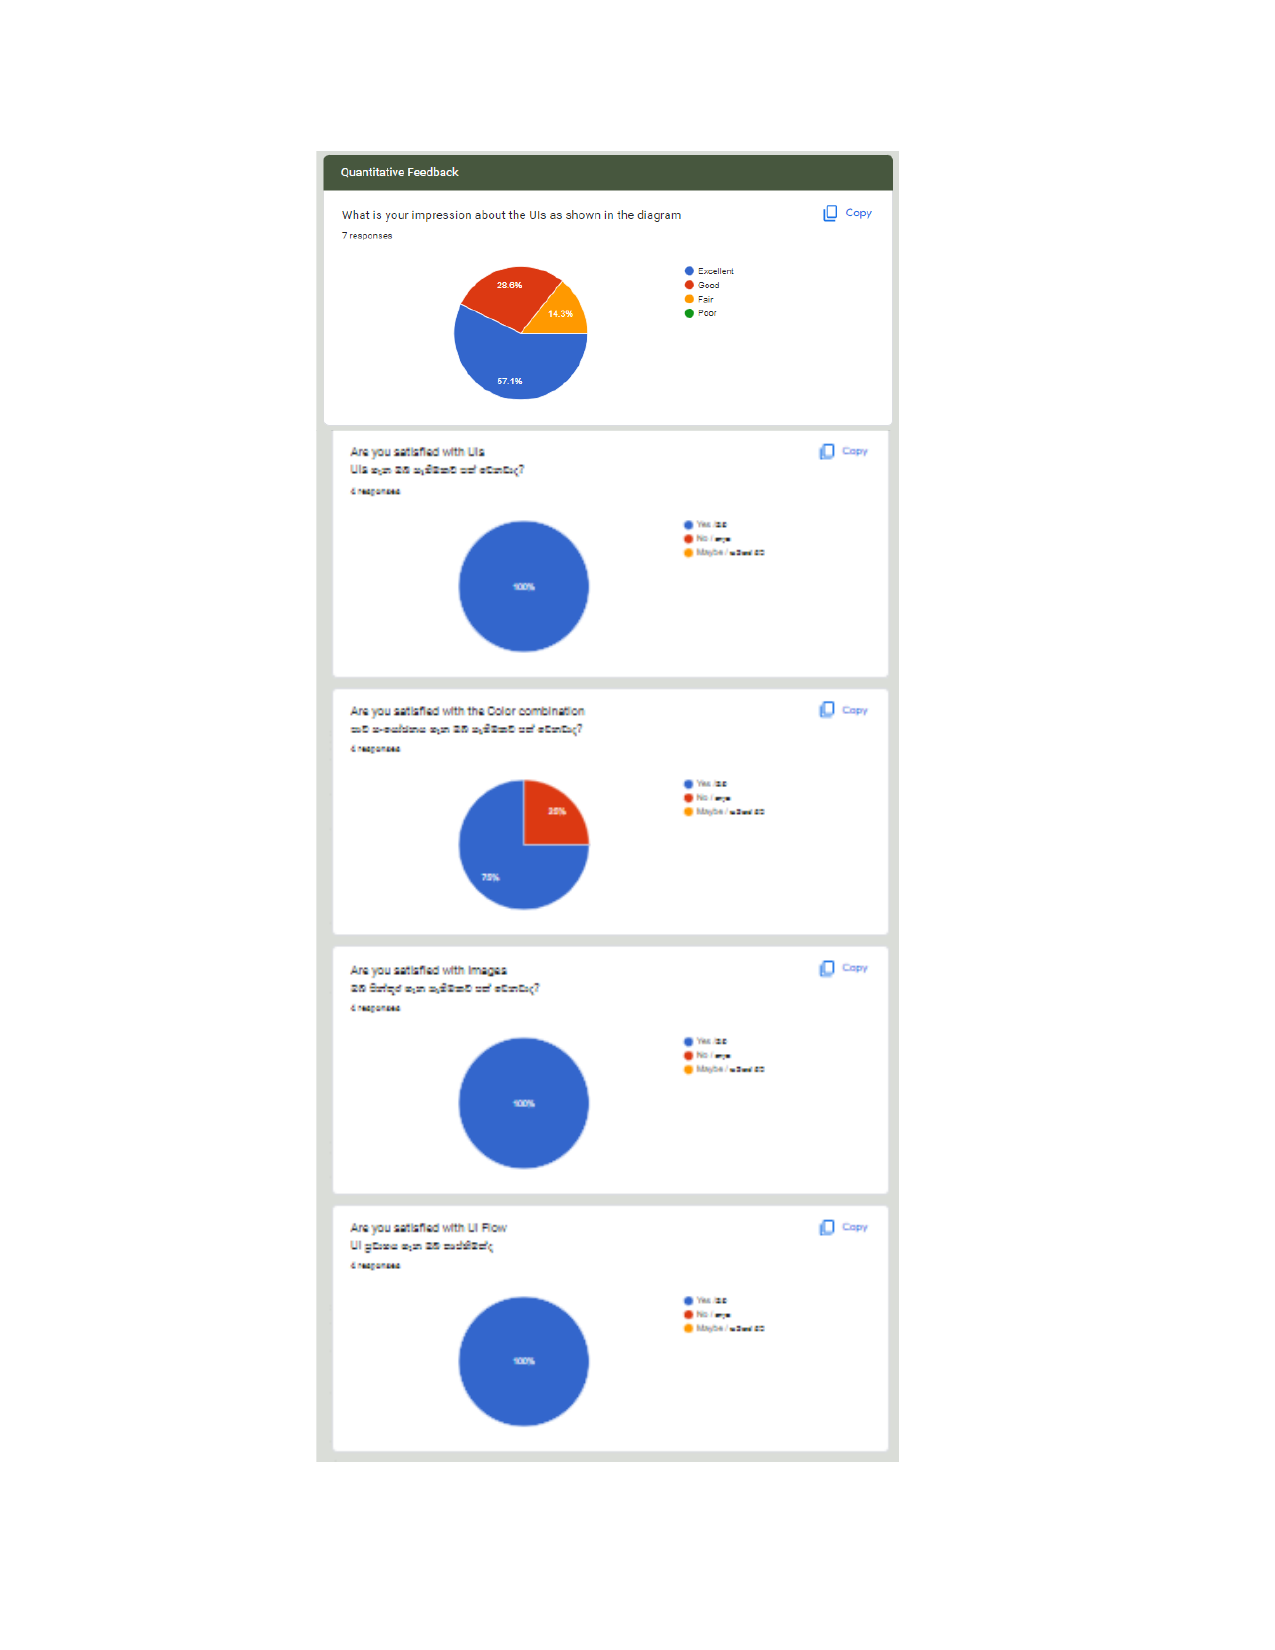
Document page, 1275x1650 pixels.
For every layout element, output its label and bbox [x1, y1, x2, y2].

picture [316, 151, 899, 1462]
